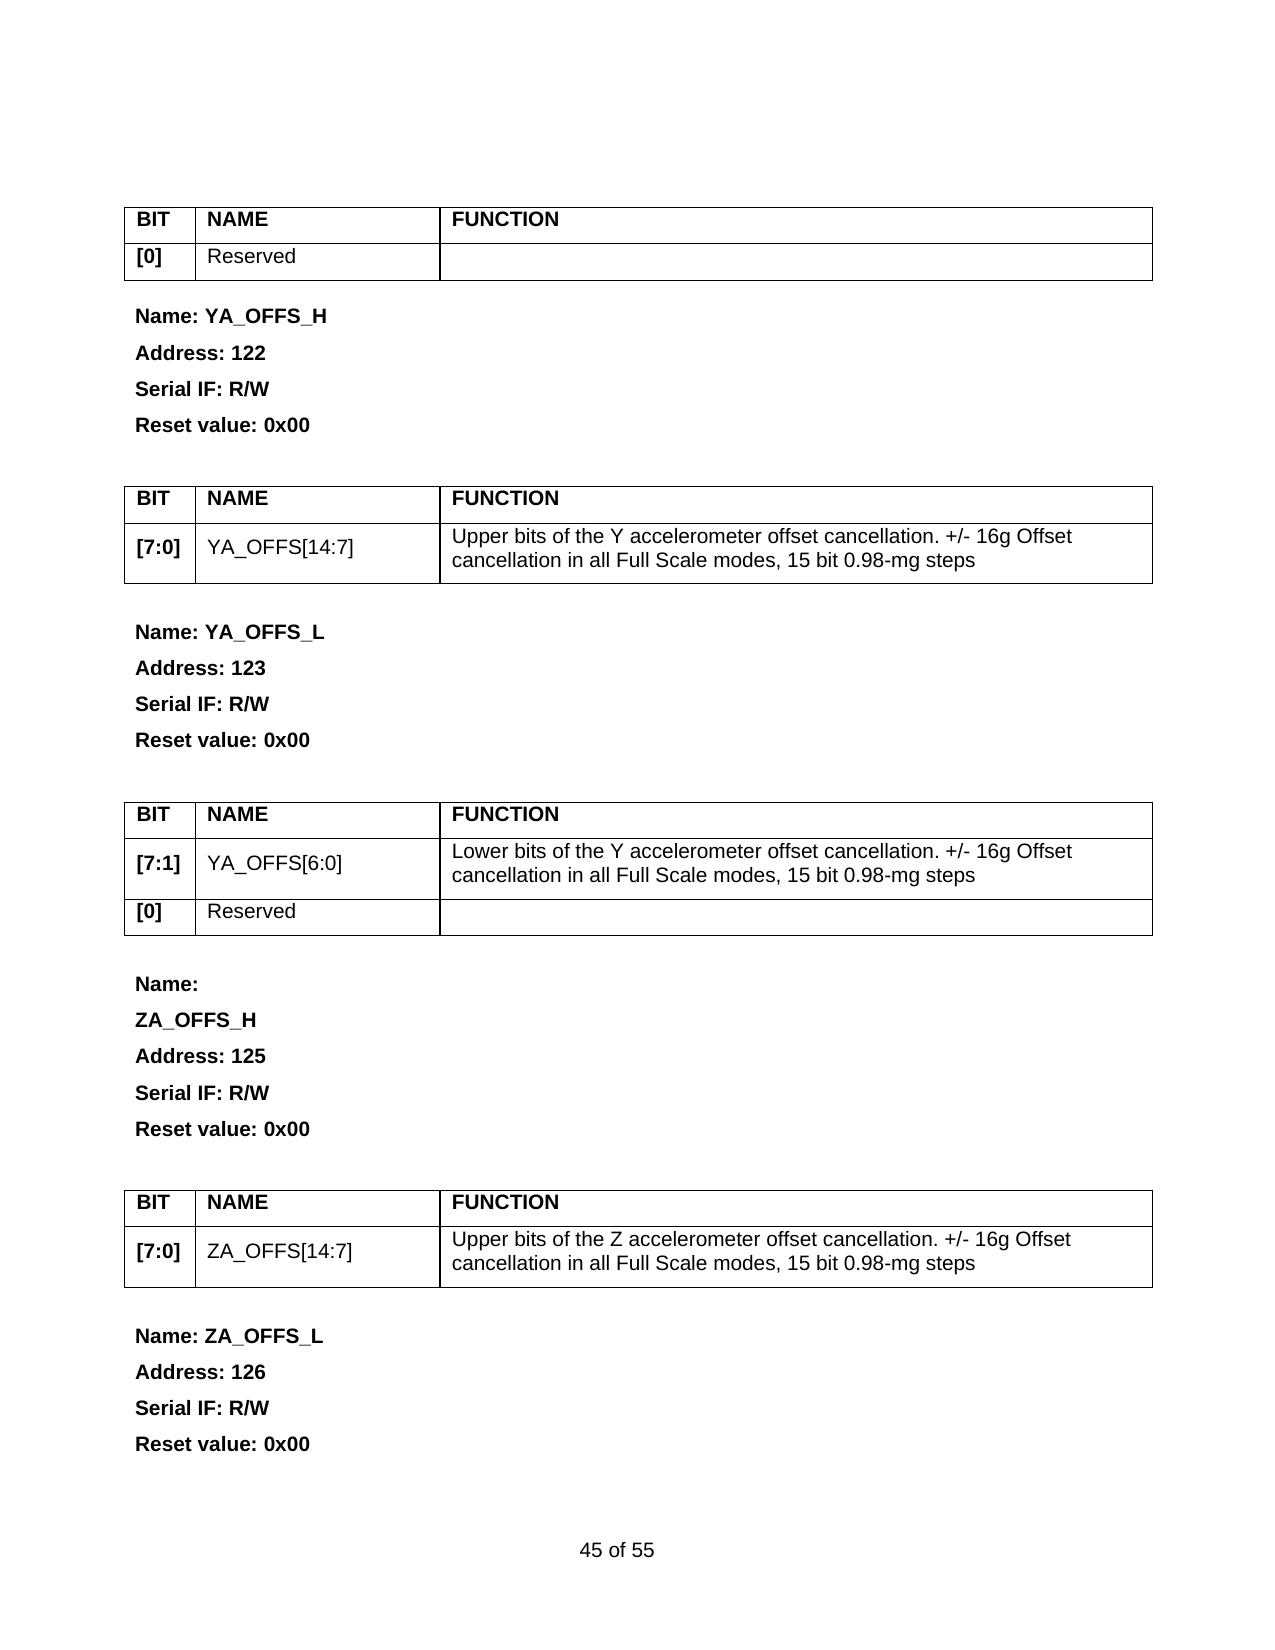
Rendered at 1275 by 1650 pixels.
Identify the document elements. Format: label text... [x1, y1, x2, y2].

table_cell [0] [125, 900, 195, 935]
table_cell Lower bits of the Y accelerometer offset cancellation. +/- 16g Offset cancellation in all Full Scale modes, 15 bit 0.98-mg steps [441, 839, 1152, 898]
table_cell ZA_OFFS[14:7] [196, 1227, 439, 1287]
table_header NAME [196, 487, 439, 522]
table_cell [7:0] [125, 1227, 195, 1287]
table_header FUNCTION [441, 208, 1152, 243]
text Name: ZA_OFFS_L Address: 126 Serial IF: R/W Reset value: 0x00 [135, 1324, 324, 1456]
text Name: YA_OFFS_L Address: 123 Serial IF: R/W Reset value: 0x00 [135, 620, 325, 752]
table_cell Reserved [196, 244, 439, 280]
table_header NAME [196, 803, 439, 838]
table_cell YA_OFFS[14:7] [196, 524, 439, 583]
table_cell Upper bits of the Y accelerometer offset cancellation. +/- 16g Offset cancellation in all Full Scale modes, 15 bit 0.98-mg steps [441, 524, 1152, 583]
table_header BIT [125, 1191, 195, 1226]
table_cell YA_OFFS[6:0] [196, 839, 439, 898]
table_cell Reserved [196, 900, 439, 935]
table_header BIT [125, 487, 195, 522]
table_header FUNCTION [441, 1191, 1152, 1226]
table_cell [7:1] [125, 839, 195, 898]
table_cell [7:0] [125, 524, 195, 583]
table_header BIT [125, 208, 195, 243]
table_header BIT [125, 803, 195, 838]
table_cell [441, 244, 1152, 280]
table_header FUNCTION [441, 803, 1152, 838]
text Name: YA_OFFS_H Address: 122 Serial IF: R/W Reset value: 0x00 [135, 304, 327, 437]
table_header FUNCTION [441, 487, 1152, 522]
table_cell Upper bits of the Z accelerometer offset cancellation. +/- 16g Offset cancellation in all Full Scale modes, 15 bit 0.98-mg steps [441, 1227, 1152, 1287]
table_header NAME [196, 208, 439, 243]
text Name: ZA_OFFS_H Address: 125 Serial IF: R/W Reset value: 0x00 [135, 972, 326, 1140]
table_cell [441, 900, 1152, 935]
table_header NAME [196, 1191, 439, 1226]
table_cell [0] [125, 244, 195, 280]
